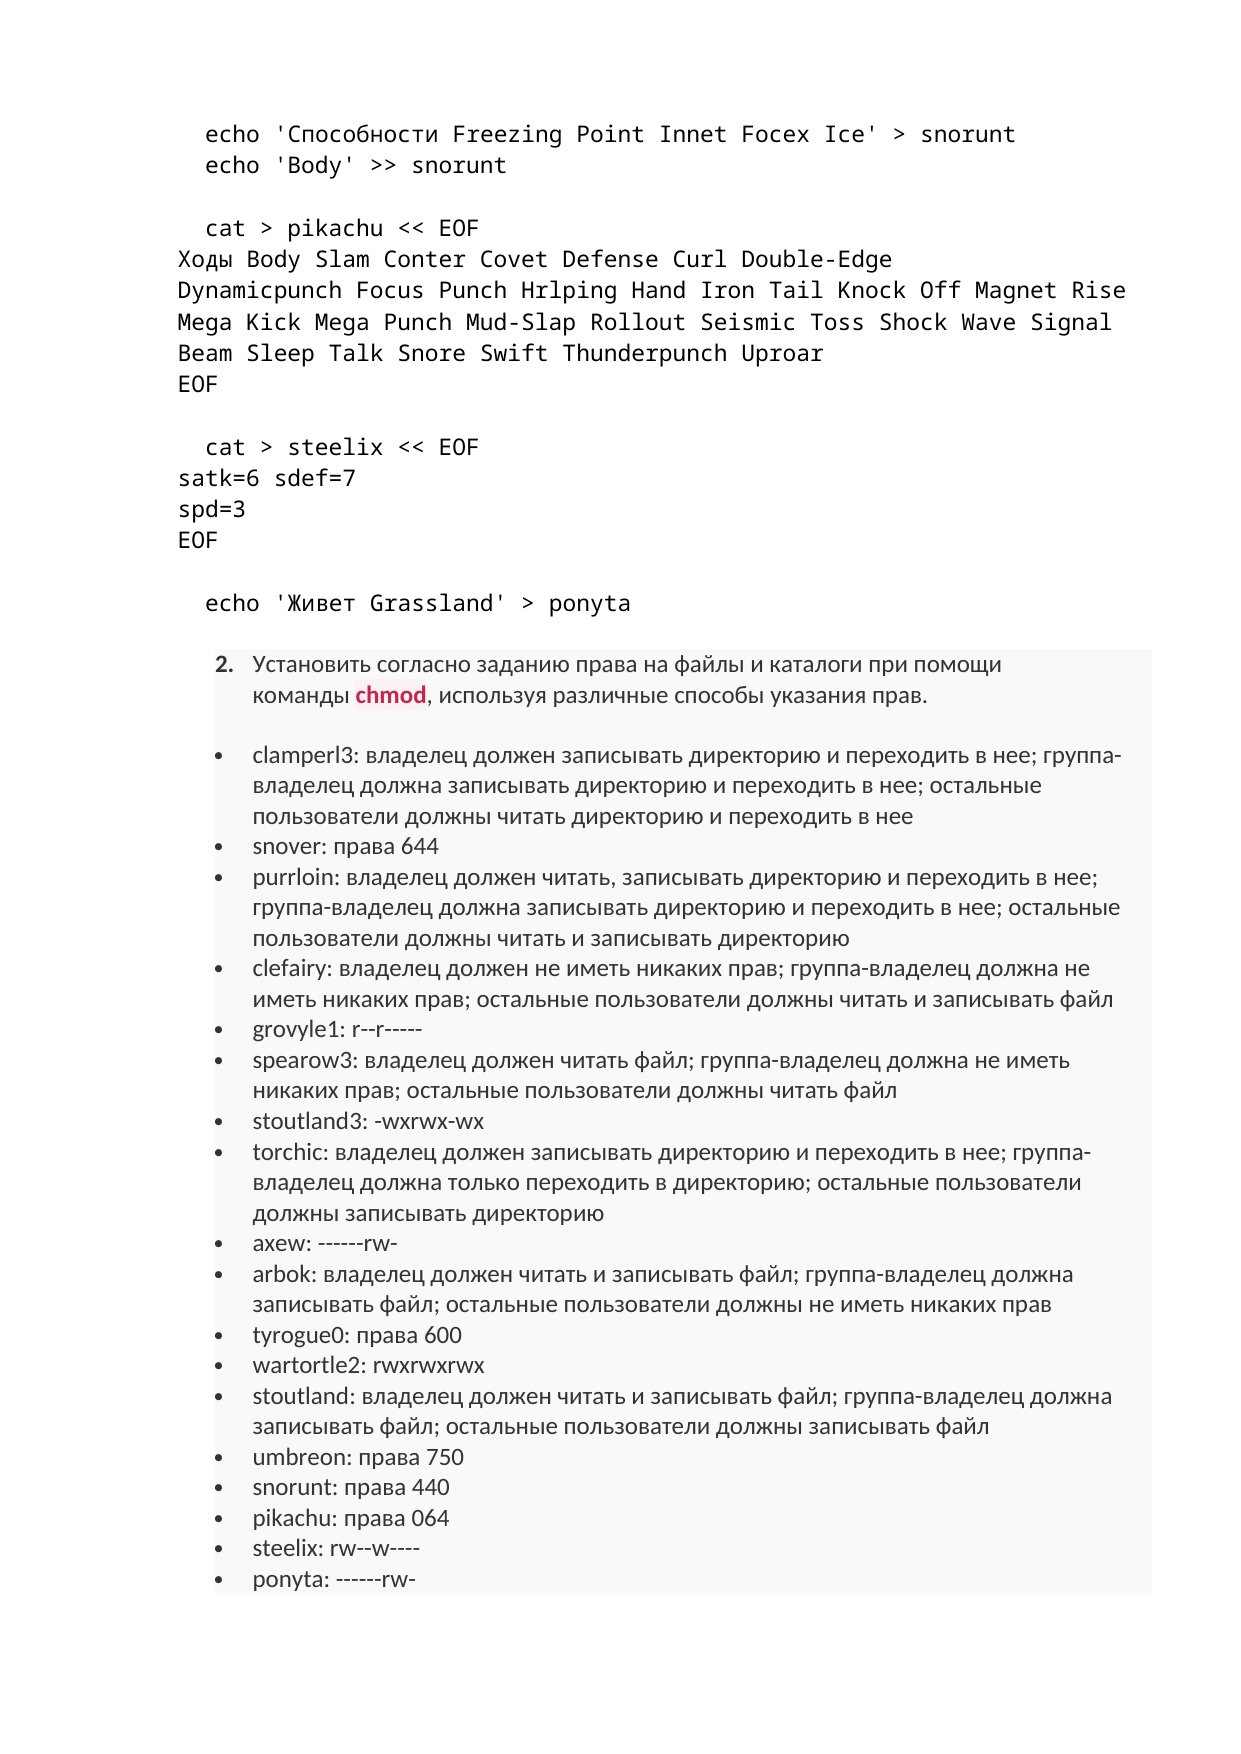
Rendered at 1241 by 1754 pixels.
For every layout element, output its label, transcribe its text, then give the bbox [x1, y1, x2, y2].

list pikachu: права 064 [215, 1502, 1152, 1532]
list steelix: rw--w---- [215, 1532, 1152, 1563]
list arbok: владелец должен читать и записывать файл; группа-владелец должна записывать файл; остальные пользователи должны не иметь никаких прав [215, 1258, 1152, 1319]
list tyrogue0: права 600 [215, 1319, 1152, 1349]
text EOF [177, 368, 1152, 399]
list clamperl3: владелец должен записывать директорию и переходить в нее; группа-владелец должна записывать директорию и переходить в нее; остальные пользователи должны читать директорию и переходить в нее [215, 739, 1152, 830]
text echo 'Body' >> snorunt [177, 149, 1152, 181]
list Установить согласно заданию права на файлы и каталоги при помощи команды chmod, используя различные способы указания прав. [215, 649, 1152, 710]
list umbreon: права 750 [215, 1441, 1152, 1471]
text cat > pikachu << EOF [177, 212, 1152, 243]
text Ходы Body Slam Conter Covet Defense Curl Double-Edge [177, 243, 1152, 274]
list wartortle2: rwxrwxrwx [215, 1349, 1152, 1380]
list snorunt: права 440 [215, 1471, 1152, 1502]
list purrloin: владелец должен читать, записывать директорию и переходить в нее; группа-владелец должна записывать директорию и переходить в нее; остальные пользователи должны читать и записывать директорию [215, 861, 1152, 952]
list spearow3: владелец должен читать файл; группа-владелец должна не иметь никаких прав; остальные пользователи должны читать файл [215, 1044, 1152, 1105]
text Mega Kick Mega Punch Mud-Slap Rollout Seismic Toss Shock Wave Signal [177, 306, 1152, 337]
text spd=3 [177, 493, 1152, 524]
list clefairy: владелец должен не иметь никаких прав; группа-владелец должна не иметь никаких прав; остальные пользователи должны читать и записывать файл [215, 952, 1152, 1013]
list axew: ------rw- [215, 1227, 1152, 1258]
list grovyle1: r--r----- [215, 1013, 1152, 1044]
list torchic: владелец должен записывать директорию и переходить в нее; группа-владелец должна только переходить в директорию; остальные пользователи должны записывать директорию [215, 1136, 1152, 1227]
text satk=6 sdef=7 [177, 462, 1152, 493]
text cat > steelix << EOF [177, 431, 1152, 462]
list stoutland: владелец должен читать и записывать файл; группа-владелец должна записывать файл; остальные пользователи должны записывать файл [215, 1380, 1152, 1441]
text echo 'Способности Freezing Point Innet Focex Ice' > snorunt [177, 118, 1152, 149]
list ponyta: ------rw- [215, 1563, 1152, 1593]
text Dynamicpunch Focus Punch Hrlping Hand Iron Tail Knock Off Magnet Rise [177, 274, 1152, 306]
list snover: права 644 [215, 830, 1152, 861]
text Beam Sleep Talk Snore Swift Thunderpunch Uproar [177, 337, 1152, 368]
list stoutland3: -wxrwx-wx [215, 1105, 1152, 1136]
text echo 'Живет Grassland' > ponyta [177, 587, 1152, 618]
text EOF [177, 524, 1152, 556]
